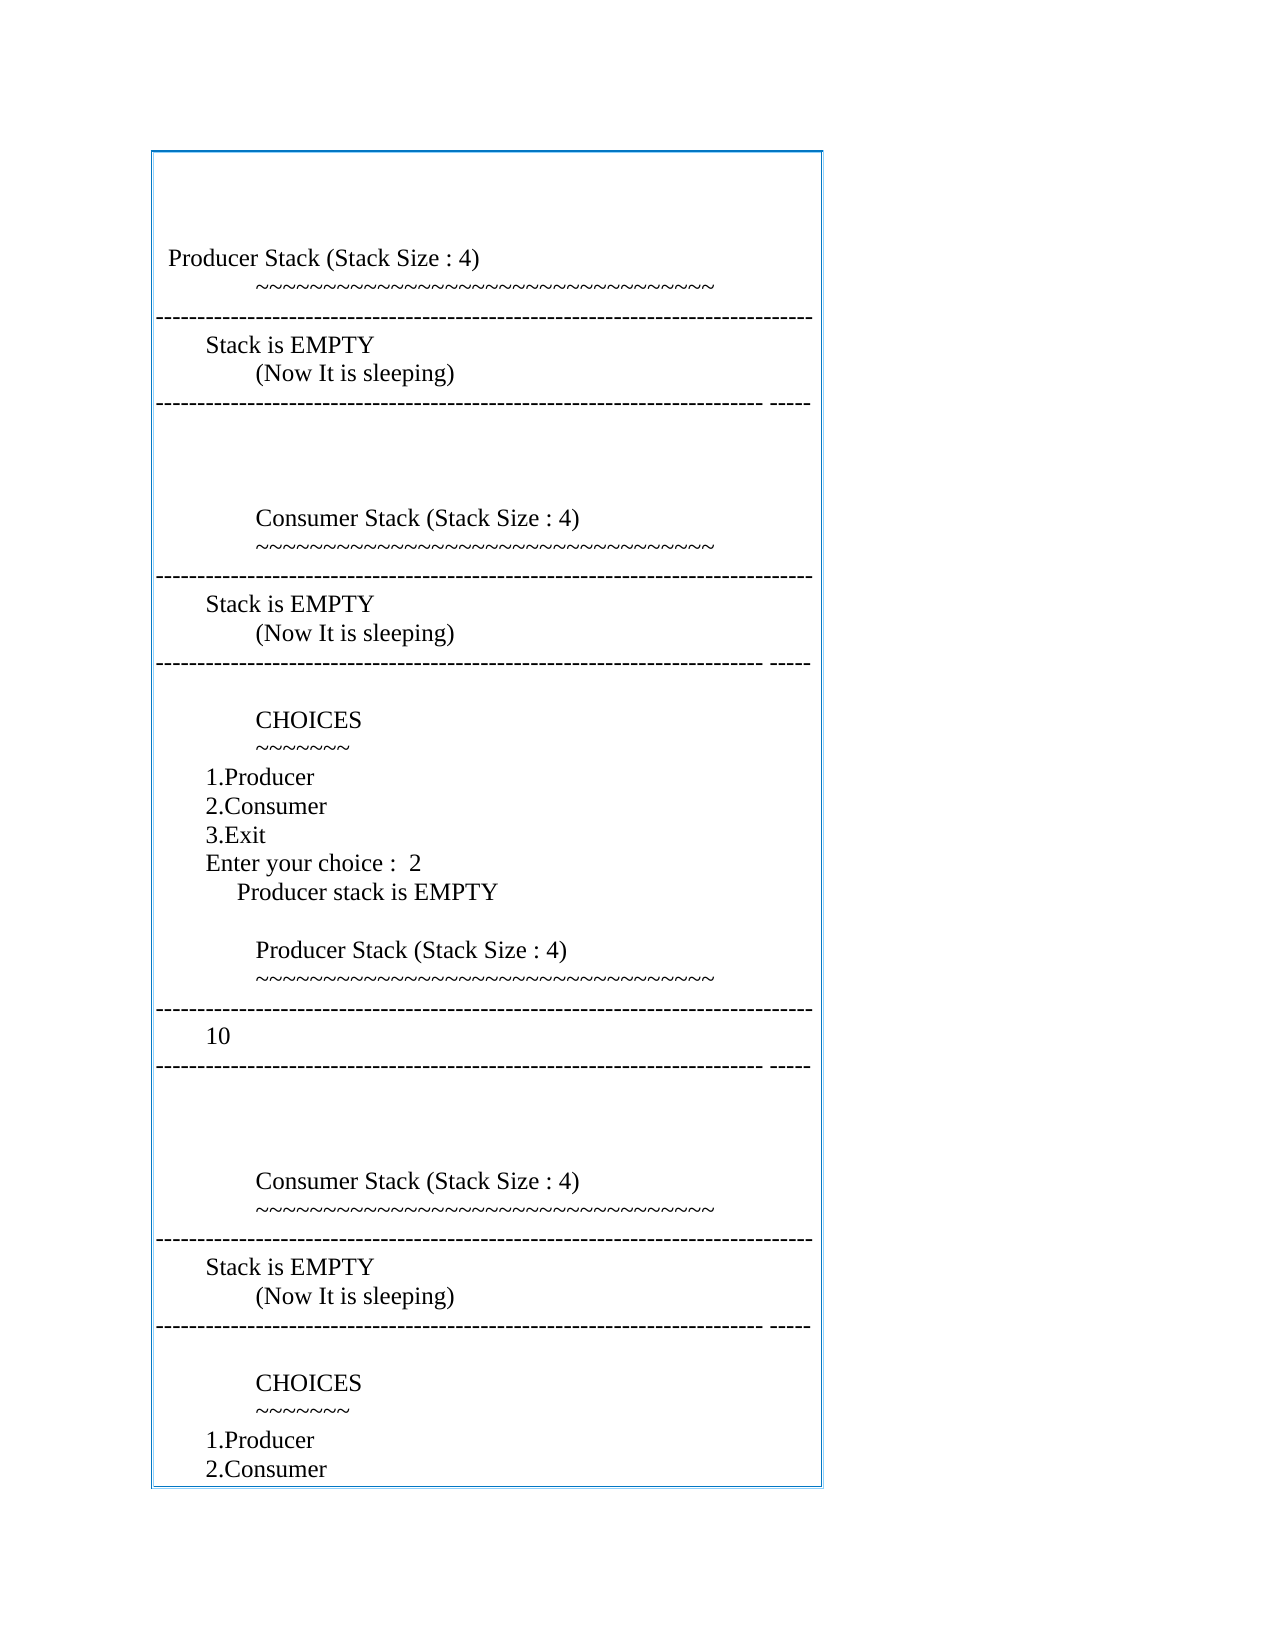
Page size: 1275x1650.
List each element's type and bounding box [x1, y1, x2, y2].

table_header [154, 153, 821, 1486]
